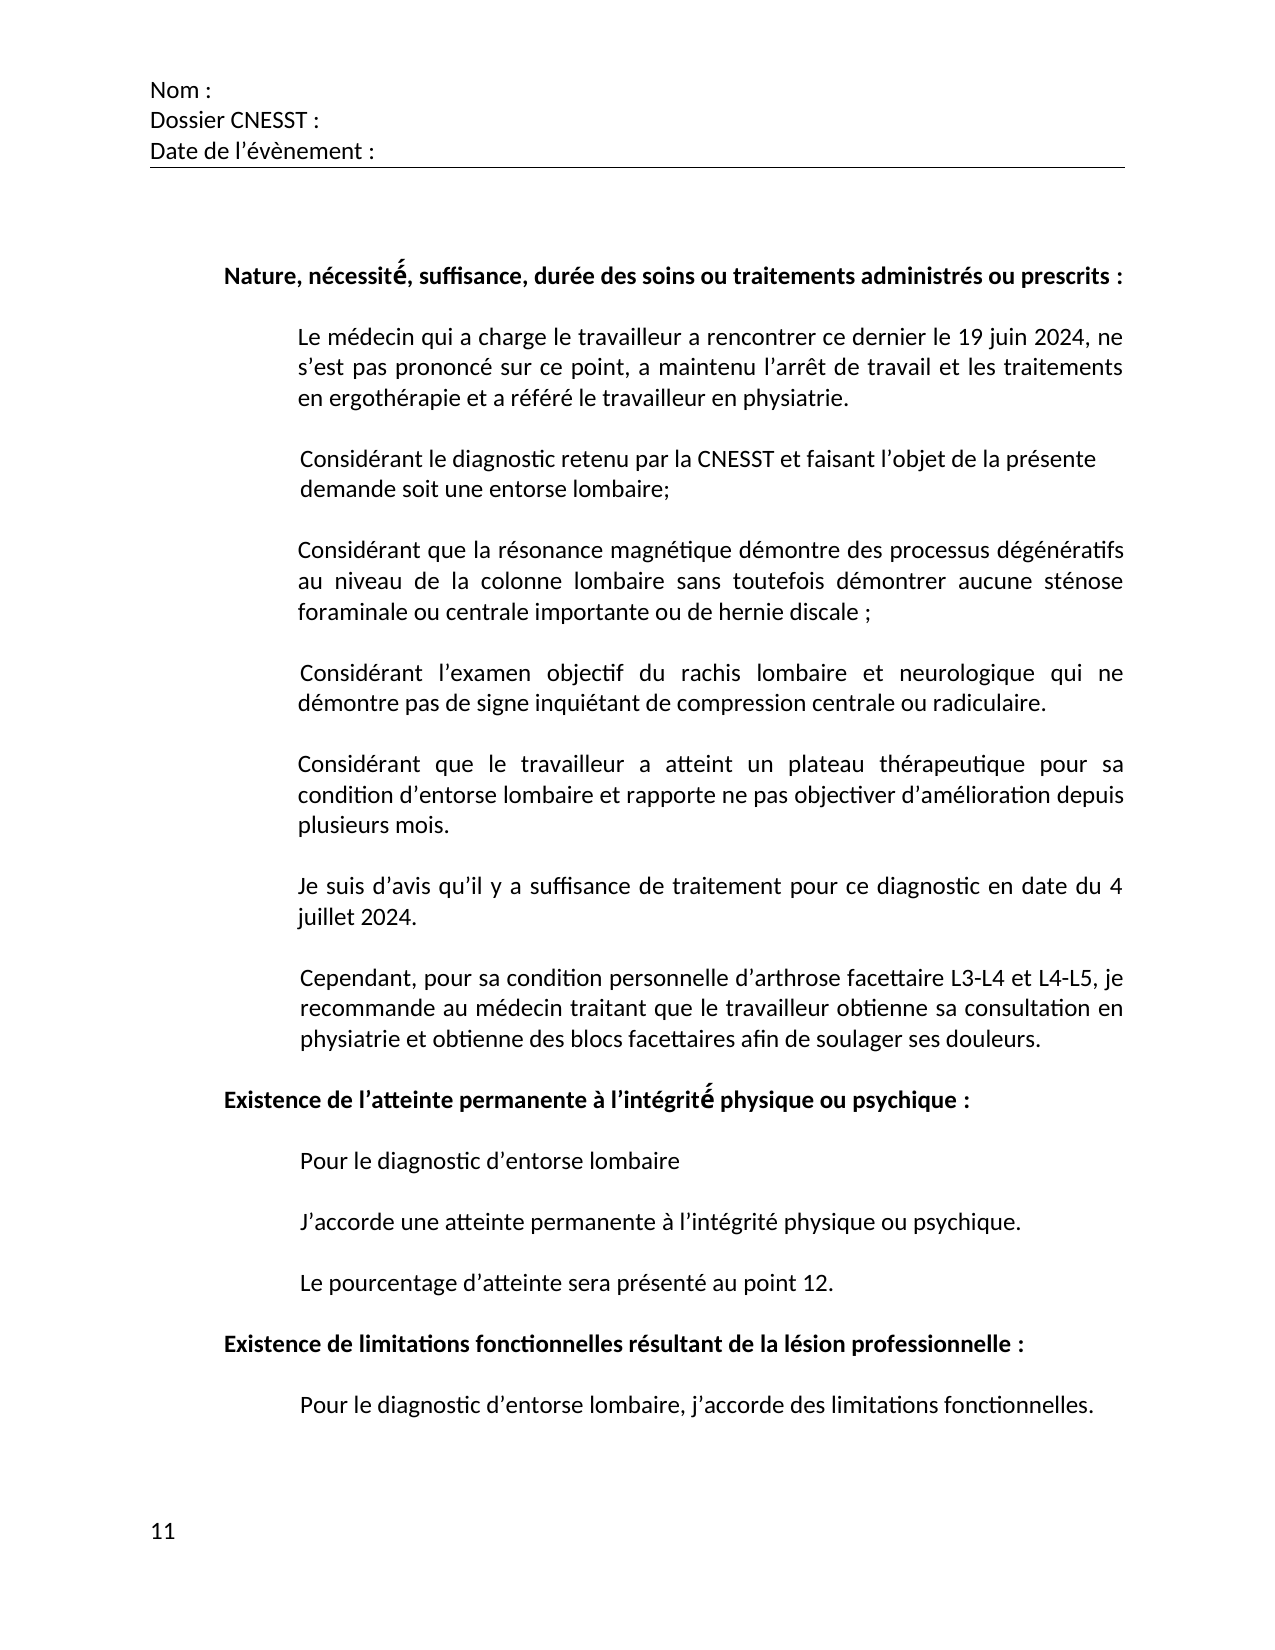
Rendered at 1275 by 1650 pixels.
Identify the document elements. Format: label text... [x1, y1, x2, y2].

text Le pourcentage d’atteinte sera présenté au point 12. [300, 1267, 1125, 1298]
text Je suis d’avis qu’il y a suffisance de traitement pour ce diagnostic en date du 4 juillet 2024. [298, 870, 1125, 931]
text Existence de limitations fonctionnelles résultant de la lésion professionnelle : [150, 1328, 1125, 1359]
text Considérant que le travailleur a atteint un plateau thérapeutique pour sa condition d’entorse lombaire et rapporte ne pas objectiver d’amélioration depuis plusieurs mois. [298, 748, 1125, 840]
text Le médecin qui a charge le travailleur a rencontrer ce dernier le 19 juin 2024, ne s’est pas prononcé sur ce point, a maintenu l’arrêt de travail et les traitements en ergothérapie et a référé le travailleur en physiatrie. [224, 321, 1125, 413]
text Considérant le diagnostic retenu par la CNESST et faisant l’objet de la présente demande soit une entorse lombaire; [300, 443, 1125, 504]
text J’accorde une atteinte permanente à l’intégrité physique ou psychique. [300, 1206, 1125, 1237]
text Considérant l’examen objectif du rachis lombaire et neurologique qui ne démontre pas de signe inquiétant de compression centrale ou radiculaire. [224, 657, 1125, 718]
text Pour le diagnostic d’entorse lombaire, j’accorde des limitations fonctionnelles. [298, 1389, 1125, 1420]
text Pour le diagnostic d’entorse lombaire [300, 1145, 1125, 1176]
text Existence de l’atteinte permanente à l’intégrité́ physique ou psychique : [150, 1084, 1125, 1114]
text Nature, nécessité́, suffisance, durée des soins ou traitements administrés ou prescrits : [224, 260, 1125, 291]
text Cependant, pour sa condition personnelle d’arthrose facettaire L3-L4 et L4-L5, je recommande au médecin traitant que le travailleur obtienne sa consultation en physiatrie et obtienne des blocs facettaires afin de soulager ses douleurs. [300, 962, 1125, 1053]
text Considérant que la résonance magnétique démontre des processus dégénératifs au niveau de la colonne lombaire sans toutefois démontrer aucune sténose foraminale ou centrale importante ou de hernie discale ; [224, 535, 1125, 626]
